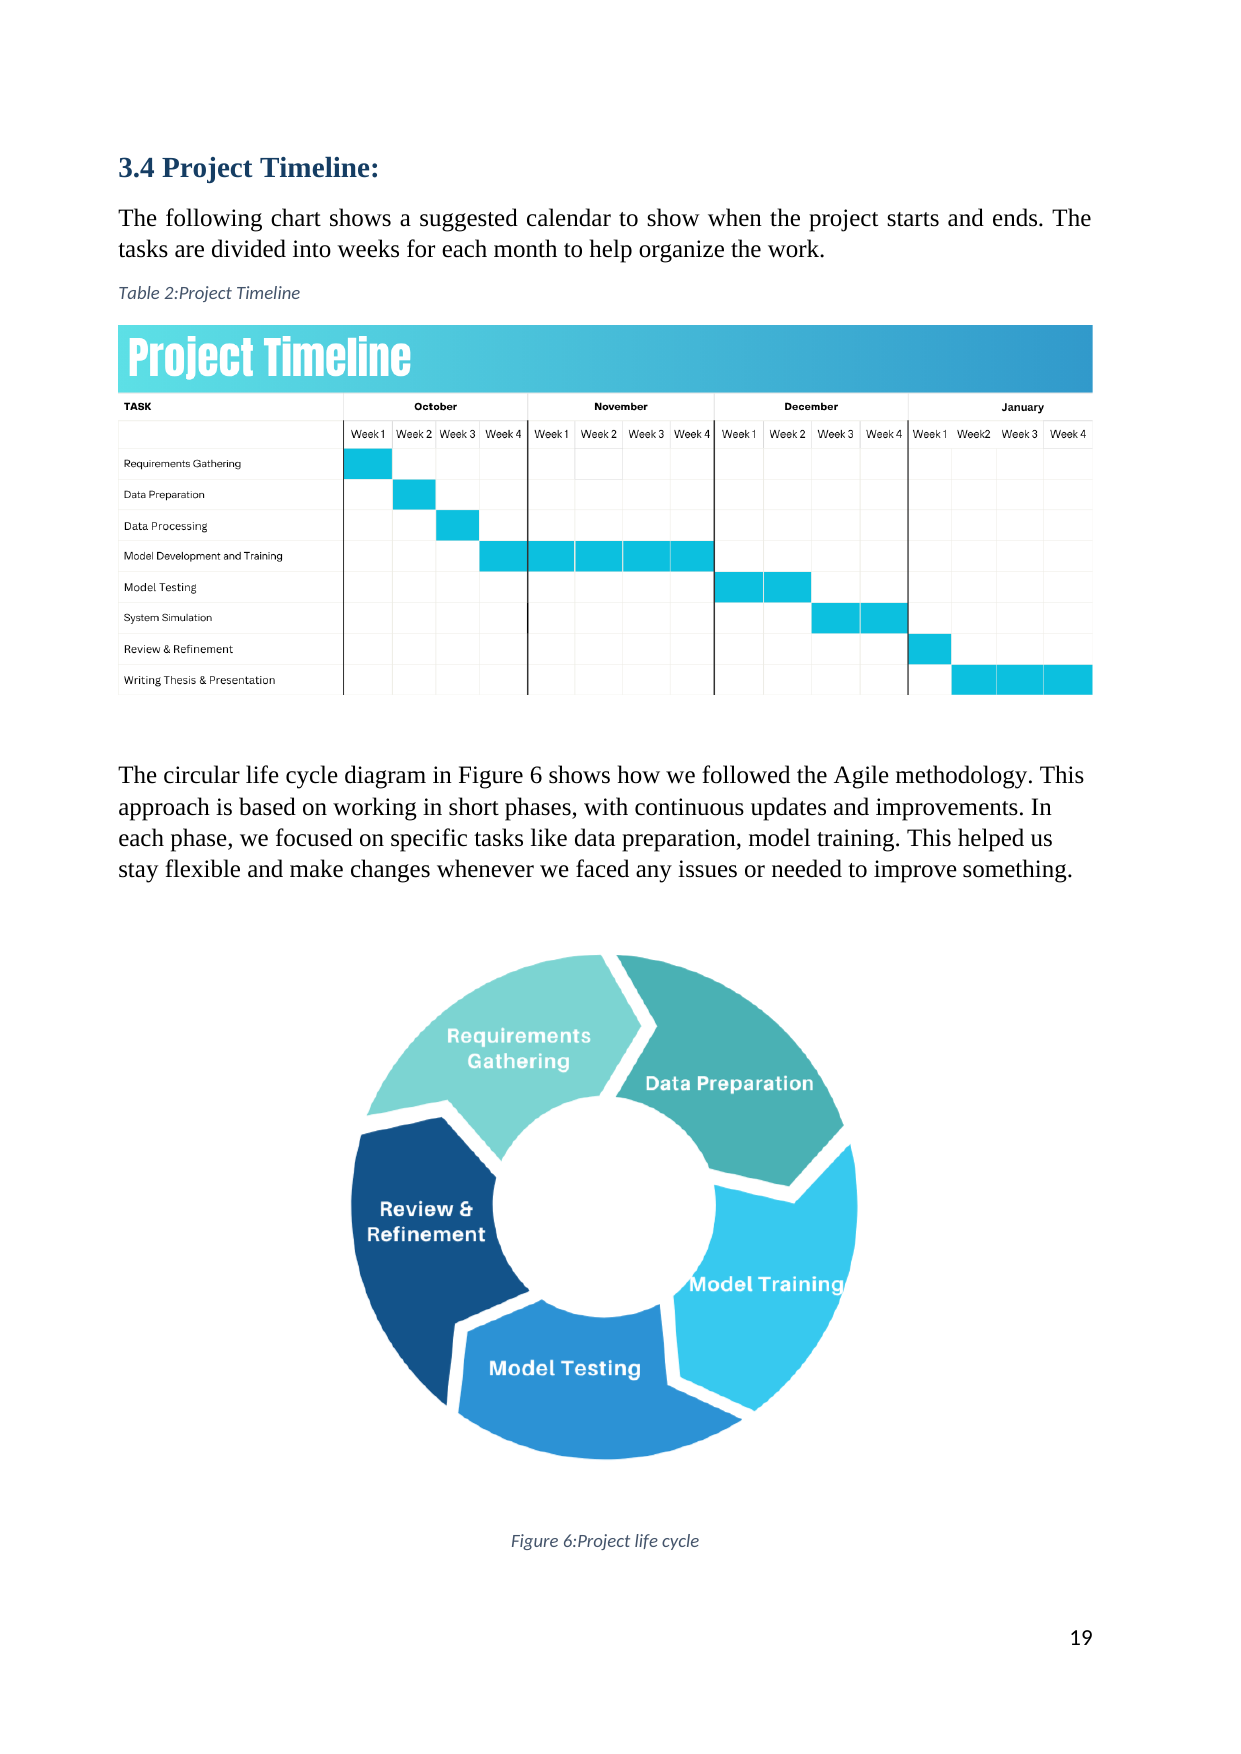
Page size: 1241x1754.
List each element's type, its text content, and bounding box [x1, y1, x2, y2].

text The following chart shows a suggested calendar to show when the project starts and ends. The tasks are divided into weeks for each month to help organize the work. [118, 203, 1092, 262]
text Figure 6:Project life cycle [118, 1529, 1092, 1552]
subtitle 3.4 Project Timeline: [118, 150, 1092, 183]
picture [300, 901, 910, 1511]
picture [118, 325, 1093, 695]
text Table 2:Project Timeline [118, 281, 1092, 304]
text The circular life cycle diagram in Figure 6 shows how we followed the Agile methodology. This approach is based on working in short phases, with continuous updates and improvements. In each phase, we focused on specific tasks like data preparation, model training. This helped us stay flexible and make changes whenever we faced any issues or needed to improve something. [118, 761, 1092, 883]
